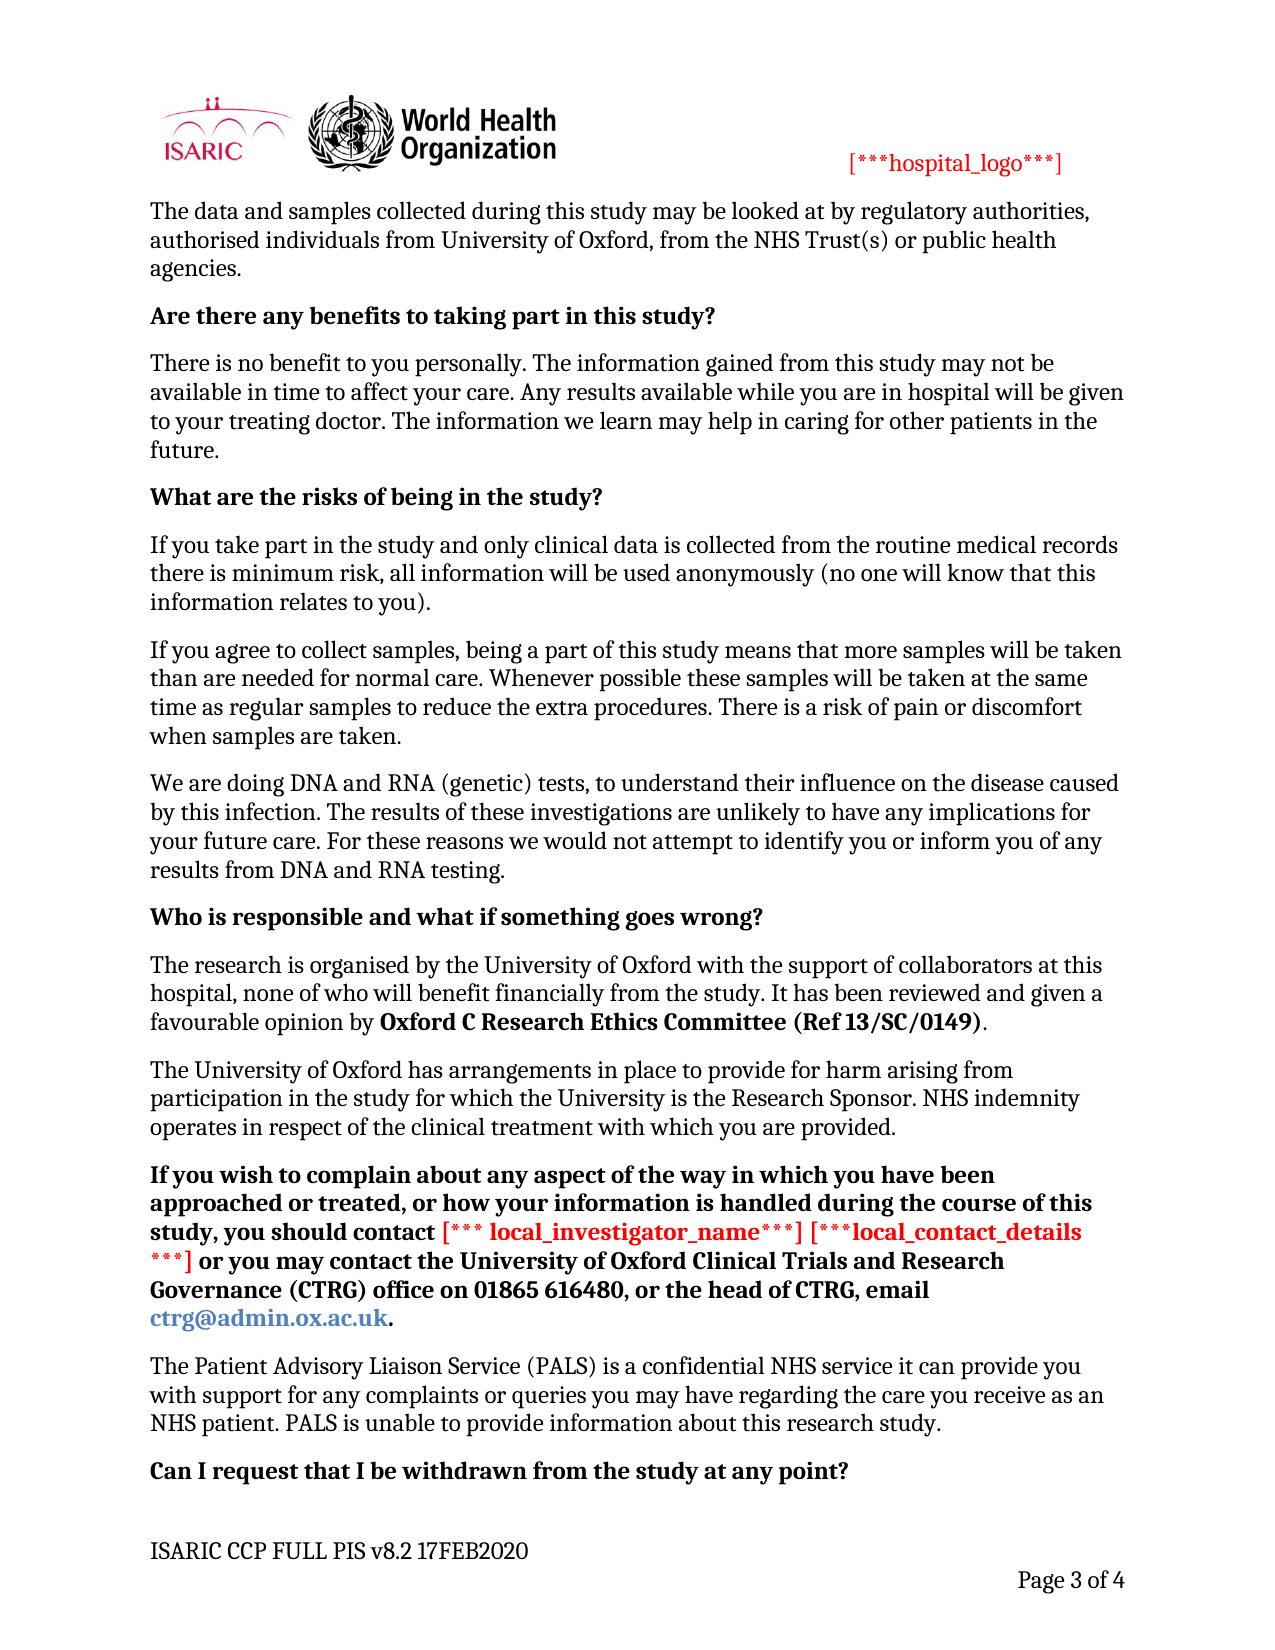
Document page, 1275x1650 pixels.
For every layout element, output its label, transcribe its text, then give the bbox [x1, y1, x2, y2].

text Who is responsible and what if something goes wrong? [150, 903, 1125, 932]
picture [150, 93, 557, 172]
text If you agree to collect samples, being a part of this study means that more samples will be taken than are needed for normal care. Whenever possible these samples will be taken at the same time as regular samples to reduce the extra procedures. There is a risk of pain or discomfort when samples are taken. [150, 636, 1125, 751]
text If you wish to complain about any aspect of the way in which you have been approached or treated, or how your information is handled during the course of this study, you should contact [*** local_investigator_name***] [***local_contact_details ***] or you may contact the University of Oxford Clinical Trials and Research Governance (CTRG) office on 01865 616480, or the head of CTRG, email ctrg@admin.ox.ac.uk. [150, 1161, 1125, 1333]
text The Patient Advisory Liaison Service (PALS) is a confidential NHS service it can provide you with support for any complaints or queries you may have regarding the care you receive as an NHS patient. PALS is unable to provide information about this research study. [150, 1352, 1125, 1438]
text We are doing DNA and RNA (genetic) tests, to understand their influence on the disease caused by this infection. The results of these investigations are unlikely to have any implications for your future care. For these reasons we would not attempt to identify you or inform you of any results from DNA and RNA testing. [150, 769, 1125, 884]
text Can I request that I be withdrawn from the study at any point? [150, 1457, 1125, 1486]
text The University of Oxford has arrangements in place to provide for harm arising from participation in the study for which the University is the Research Sponsor. NHS indemnity operates in respect of the clinical treatment with which you are provided. [150, 1056, 1125, 1142]
text What are the risks of being in the study? [150, 483, 1125, 512]
text Are there any benefits to taking part in this study? [150, 302, 1125, 331]
text The research is organised by the University of Oxford with the support of collaborators at this hospital, none of who will benefit financially from the study. It has been reviewed and given a favourable opinion by Oxford C Research Ethics Committee (Ref 13/SC/0149). [150, 951, 1125, 1037]
text The data and samples collected during this study may be looked at by regulatory authorities, authorised individuals from University of Oxford, from the NHS Trust(s) or public health agencies. [150, 197, 1125, 283]
text If you take part in the study and only clinical data is collected from the routine medical records there is minimum risk, all information will be used anonymously (no one will know that this information relates to you). [150, 531, 1125, 617]
text There is no benefit to you personally. The information gained from this study may not be available in time to affect your care. Any results available while you are in hospital will be given to your treating doctor. The information we learn may help in caring for other patients in the future. [150, 349, 1125, 464]
